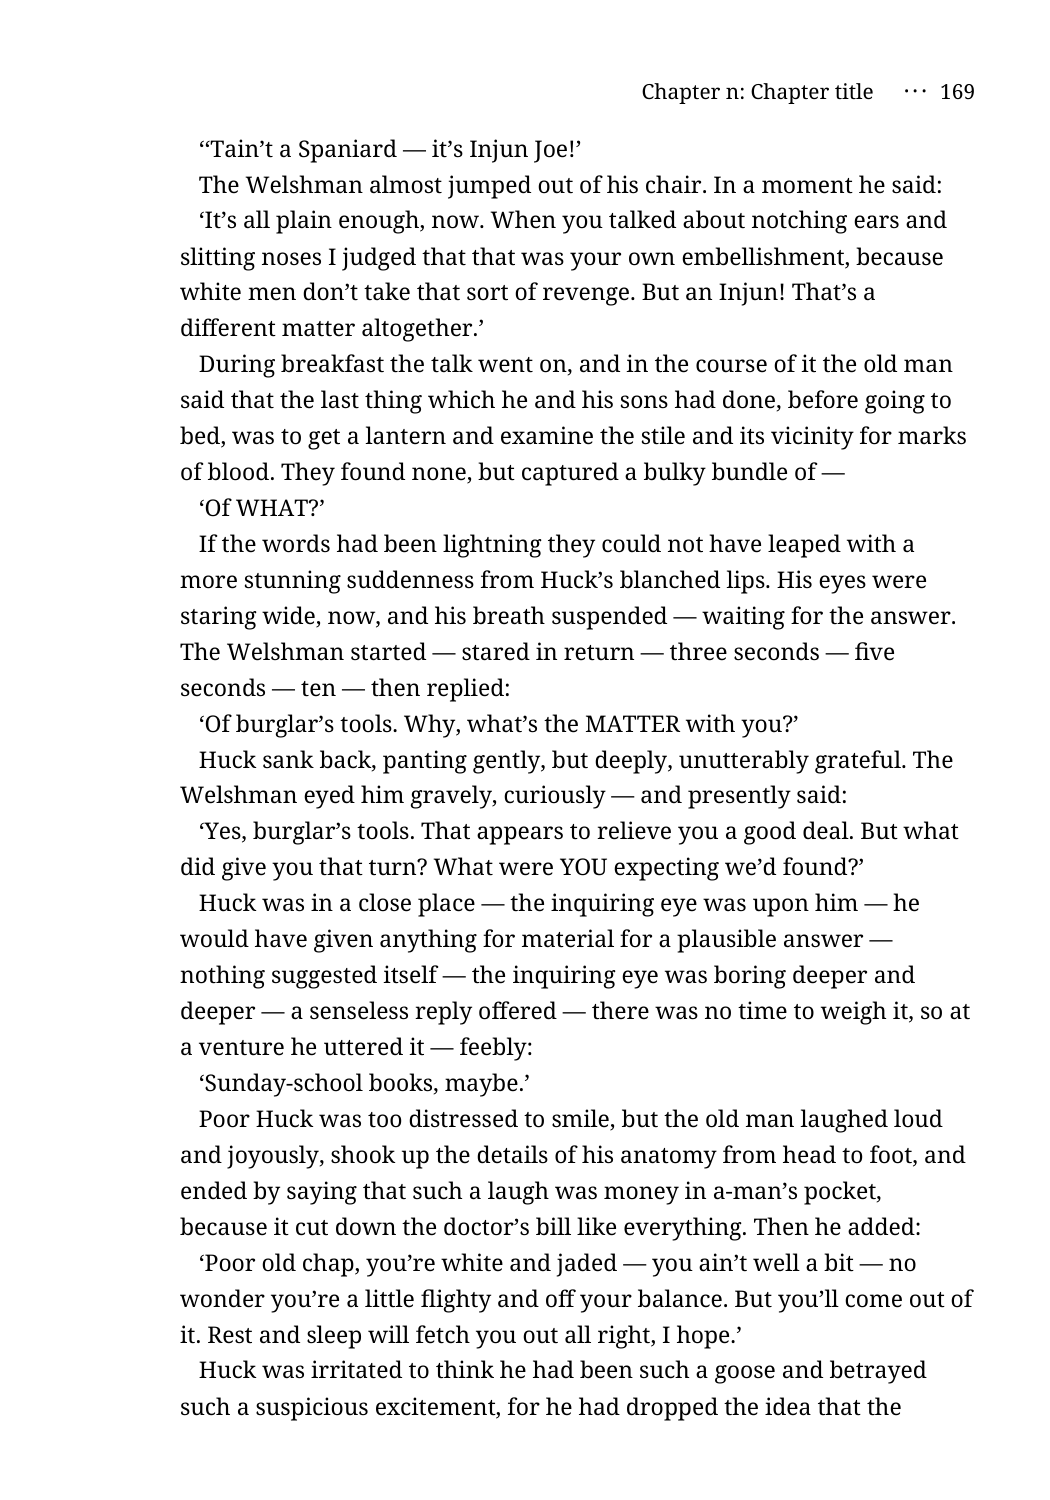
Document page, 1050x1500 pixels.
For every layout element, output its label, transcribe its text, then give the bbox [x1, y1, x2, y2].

text ‘Of burglar’s tools. Why, what’s the MATTER with you?’ [180, 708, 975, 739]
text If the words had been lightning they could not have leaped with a more stunning suddenness from Huck’s blanched lips. His eyes were staring wide, now, and his breath suspended — waiting for the answer. The Welshman started — stared in return — three seconds — five seconds — ten — then replied: [180, 528, 975, 703]
text Huck was in a close place — the inquiring eye was upon him — he would have given anything for material for a plausible answer — nothing suggested itself — the inquiring eye was boring deeper and deeper — a senseless reply offered — there was no time to weigh it, so at a venture he uttered it — feebly: [180, 887, 975, 1062]
text ‘Sunday-school books, maybe.’ [180, 1067, 975, 1098]
text Huck sank back, panting gently, but deeply, unutterably grateful. The Welshman eyed him gravely, curiously — and presently said: [180, 743, 975, 811]
text ‘‘Tain’t a Spaniard — it’s Injun Joe!’ [180, 133, 975, 164]
text ‘Yes, burglar’s tools. That appears to relieve you a good deal. But what did give you that turn? What were YOU expecting we’d found?’ [180, 815, 975, 883]
text ‘Poor old chap, you’re white and jaded — you ain’t well a bit — no wonder you’re a little flighty and off your balance. But you’ll come out of it. Rest and sleep will fetch you out all right, I hope.’ [180, 1247, 975, 1350]
text ‘It’s all plain enough, now. When you talked about notching ears and slitting noses I judged that that was your own embellishment, because white men don’t take that sort of revenge. But an Injun! That’s a different matter altogether.’ [180, 204, 975, 343]
text During breakfast the talk went on, and in the course of it the old man said that the last thing which he and his sons had done, before going to bed, was to get a lantern and examine the stile and its vicinity for marks of blood. They found none, but captured a bulky bundle of — [180, 348, 975, 487]
text The Welshman almost jumped out of his chair. In a moment he said: [180, 168, 975, 200]
text Poor Huck was too distressed to smile, but the old man laughed loud and joyously, shook up the details of his anatomy from head to foot, and ended by saying that such a laugh was money in a-man’s pocket, because it cut down the doctor’s bill like everything. Then he added: [180, 1103, 975, 1242]
text ‘Of WHAT?’ [180, 492, 975, 523]
